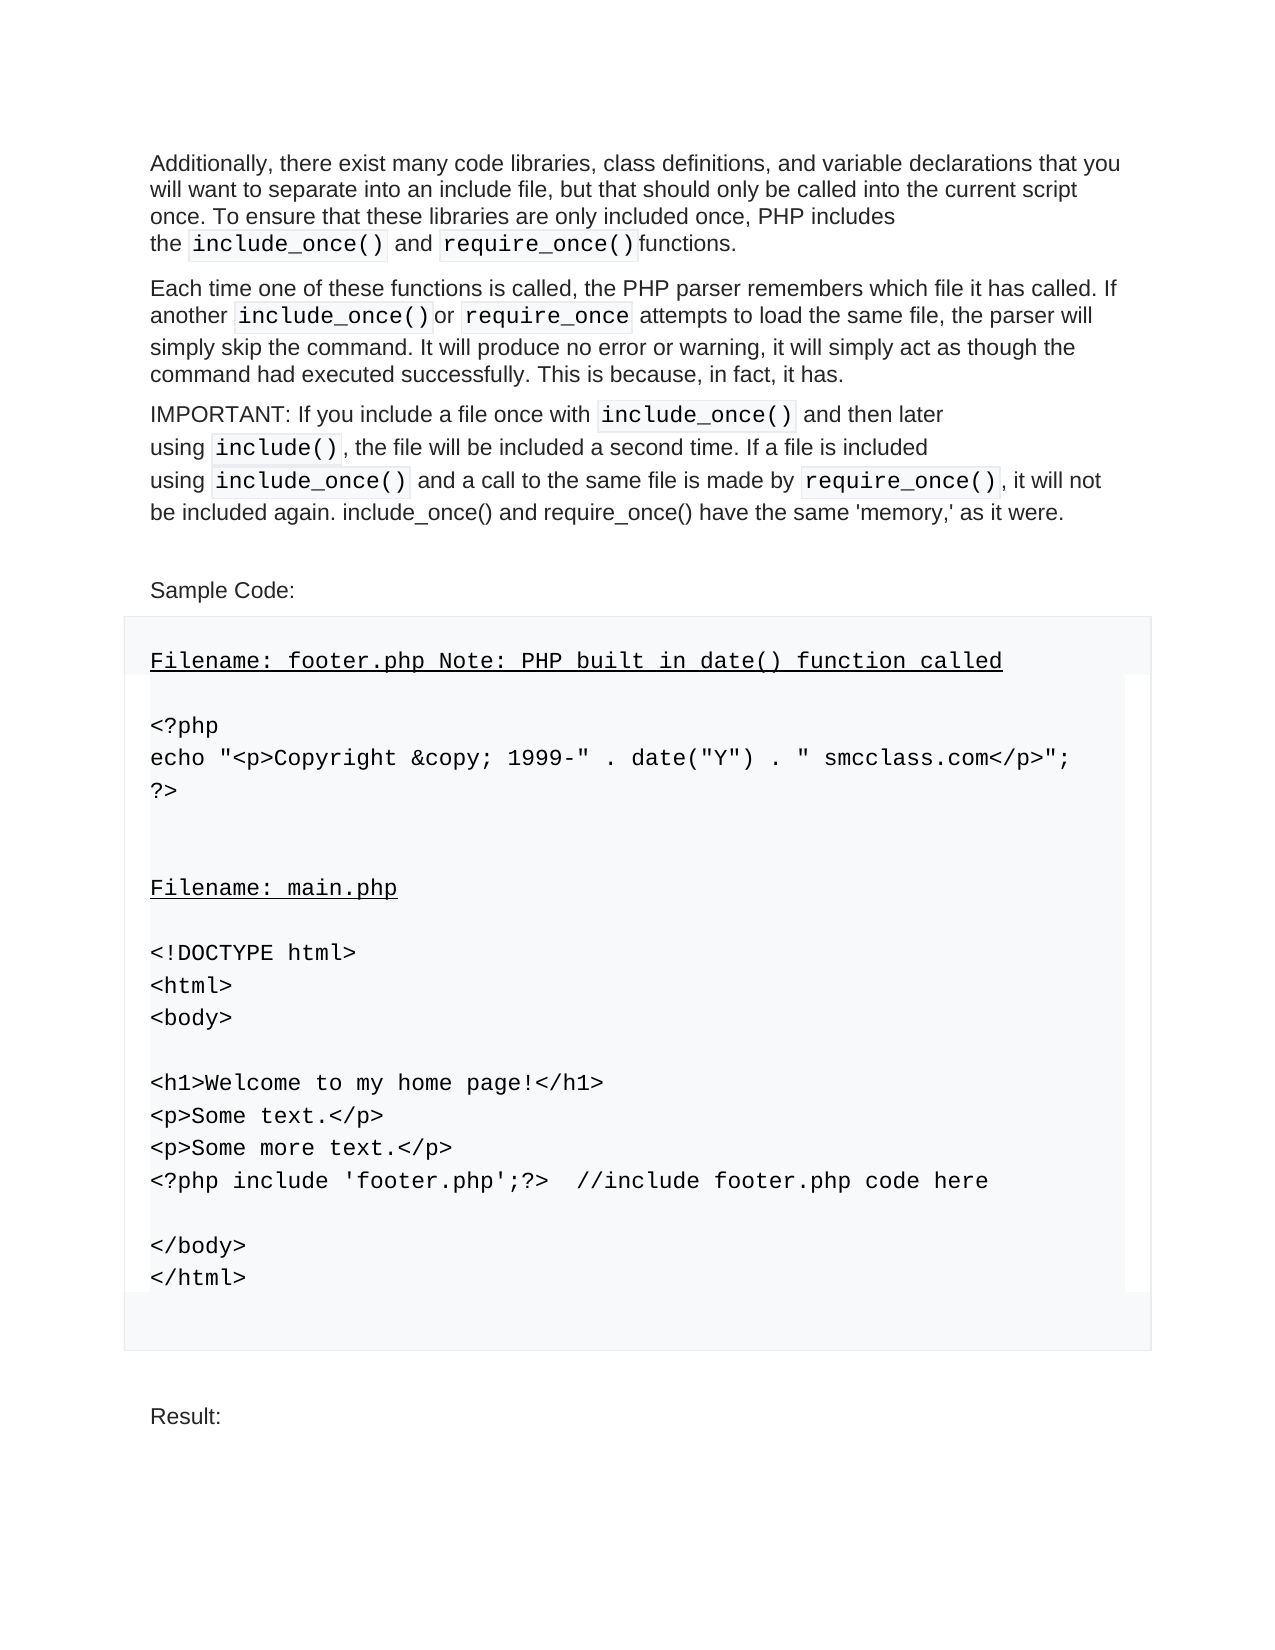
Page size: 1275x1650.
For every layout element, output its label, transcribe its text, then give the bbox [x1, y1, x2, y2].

text Result: [150, 1403, 1125, 1429]
text <?php echo "<p>Copyright &copy; 1999-" . date("Y") . " smcclass.com</p>"; ?> [150, 707, 1125, 805]
text <?php include 'footer.php';?> //include footer.php code here [150, 1162, 1125, 1195]
text <p>Some text.</p> [150, 1097, 1125, 1130]
text Additionally, there exist many code libraries, class definitions, and variable declarations that you will want to separate into an include file, but that should only be called into the current script once. To ensure that these libraries are only included once, PHP includes the include_once() and require_once()functions. [150, 150, 1125, 262]
text Each time one of these functions is called, the PHP parser remembers which file it has called. If another include_once()or require_once attempts to load the same file, the parser will simply skip the command. It will produce no error or warning, it will simply act as though the command had executed successfully. This is because, in fact, it has. [150, 275, 1125, 387]
text <p>Some more text.</p> [150, 1130, 1125, 1162]
text Filename: main.php [150, 870, 1125, 902]
text Sample Code: [150, 577, 1125, 603]
text <!DOCTYPE html> [150, 935, 1125, 967]
text <body> [150, 1000, 1125, 1032]
text </body> [150, 1227, 1125, 1260]
text <h1>Welcome to my home page!</h1> [150, 1065, 1125, 1097]
text IMPORTANT: If you include a file once with include_once() and then later using include(), the file will be included a second time. If a file is included using include_once() and a call to the same file is made by require_once(), it will not be included again. include_once() and require_once() have the same 'memory,' as it were. [150, 399, 1125, 526]
text <html> [150, 967, 1125, 1000]
text Filename: footer.php Note: PHP built in date() function called [125, 617, 1150, 675]
